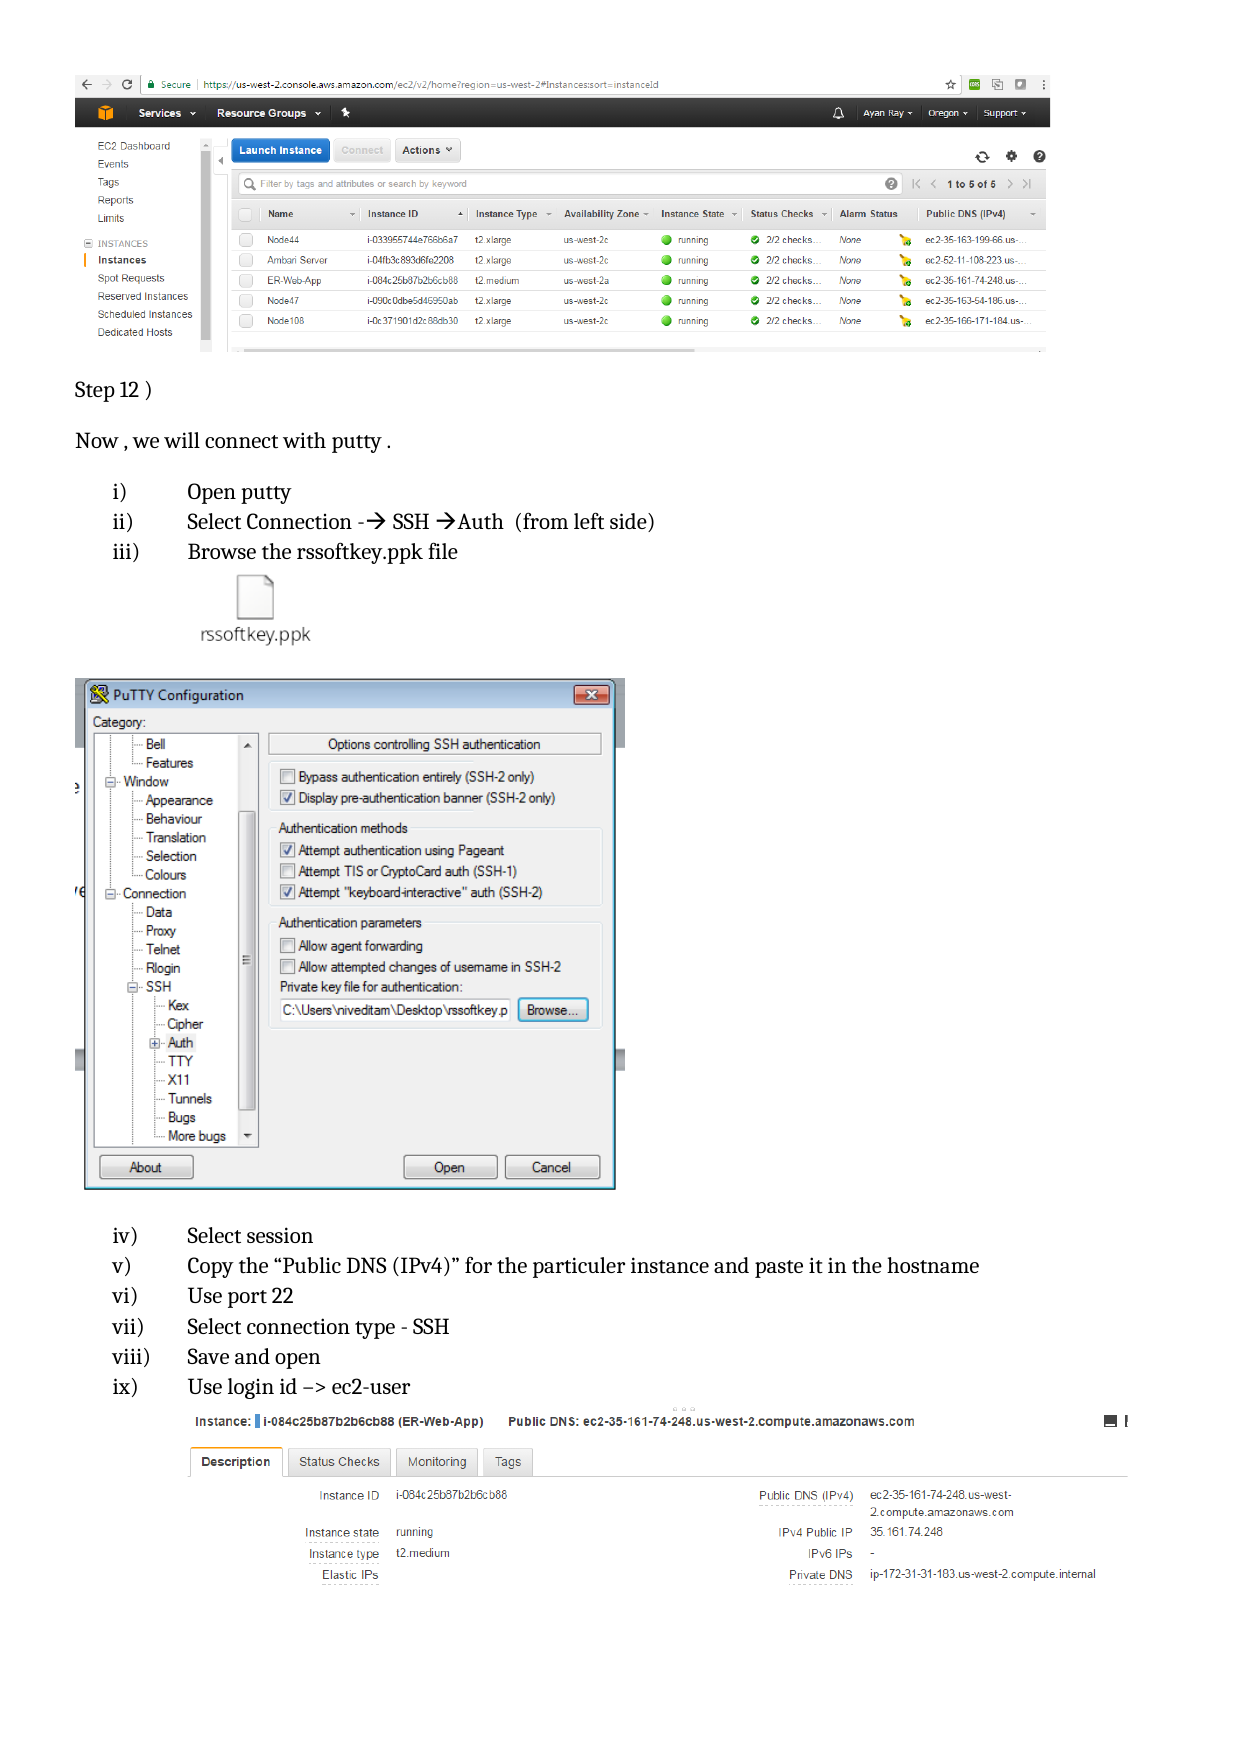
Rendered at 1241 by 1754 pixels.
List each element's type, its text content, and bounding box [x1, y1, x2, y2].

text Step 12 ) [75, 377, 1165, 403]
list Copy the “Public DNS (IPv4)” for the particuler instance and paste it in the hostname [112, 1253, 1165, 1279]
text Now , we will connect with putty . [75, 428, 1165, 454]
list Use login id –> ec2-user [112, 1374, 1165, 1400]
list Select session [112, 1223, 1165, 1249]
list Save and open [112, 1344, 1165, 1370]
picture [75, 678, 625, 1198]
list Select connection type - SSH [112, 1313, 1165, 1340]
list Use port 22 [112, 1283, 1165, 1310]
list Open putty [112, 479, 1165, 505]
list Select Connection - SSH Auth (from left side) [112, 509, 1165, 535]
picture [75, 75, 1050, 352]
list Browse the rssoftkey.ppk file [112, 539, 1165, 566]
picture [187, 1404, 1128, 1596]
